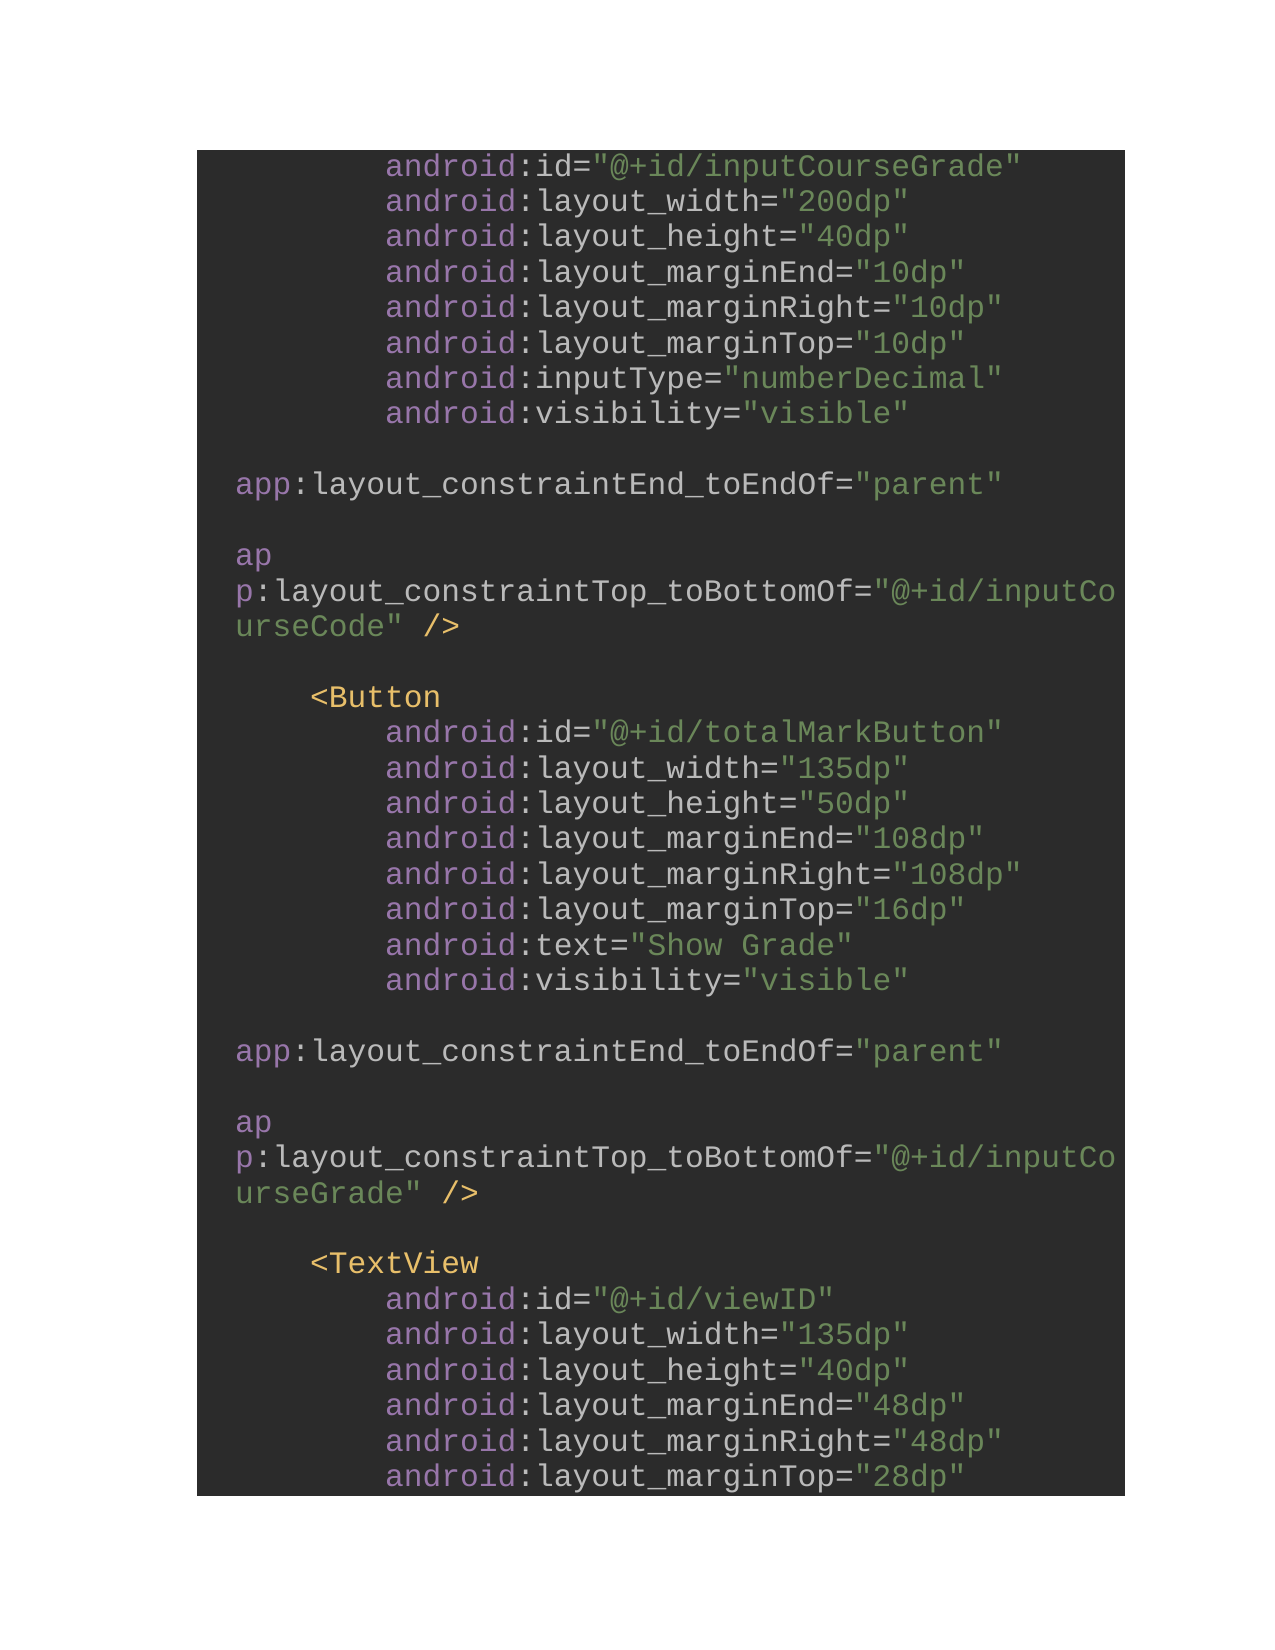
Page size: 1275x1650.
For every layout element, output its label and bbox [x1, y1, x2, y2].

list [197, 150, 1125, 1496]
